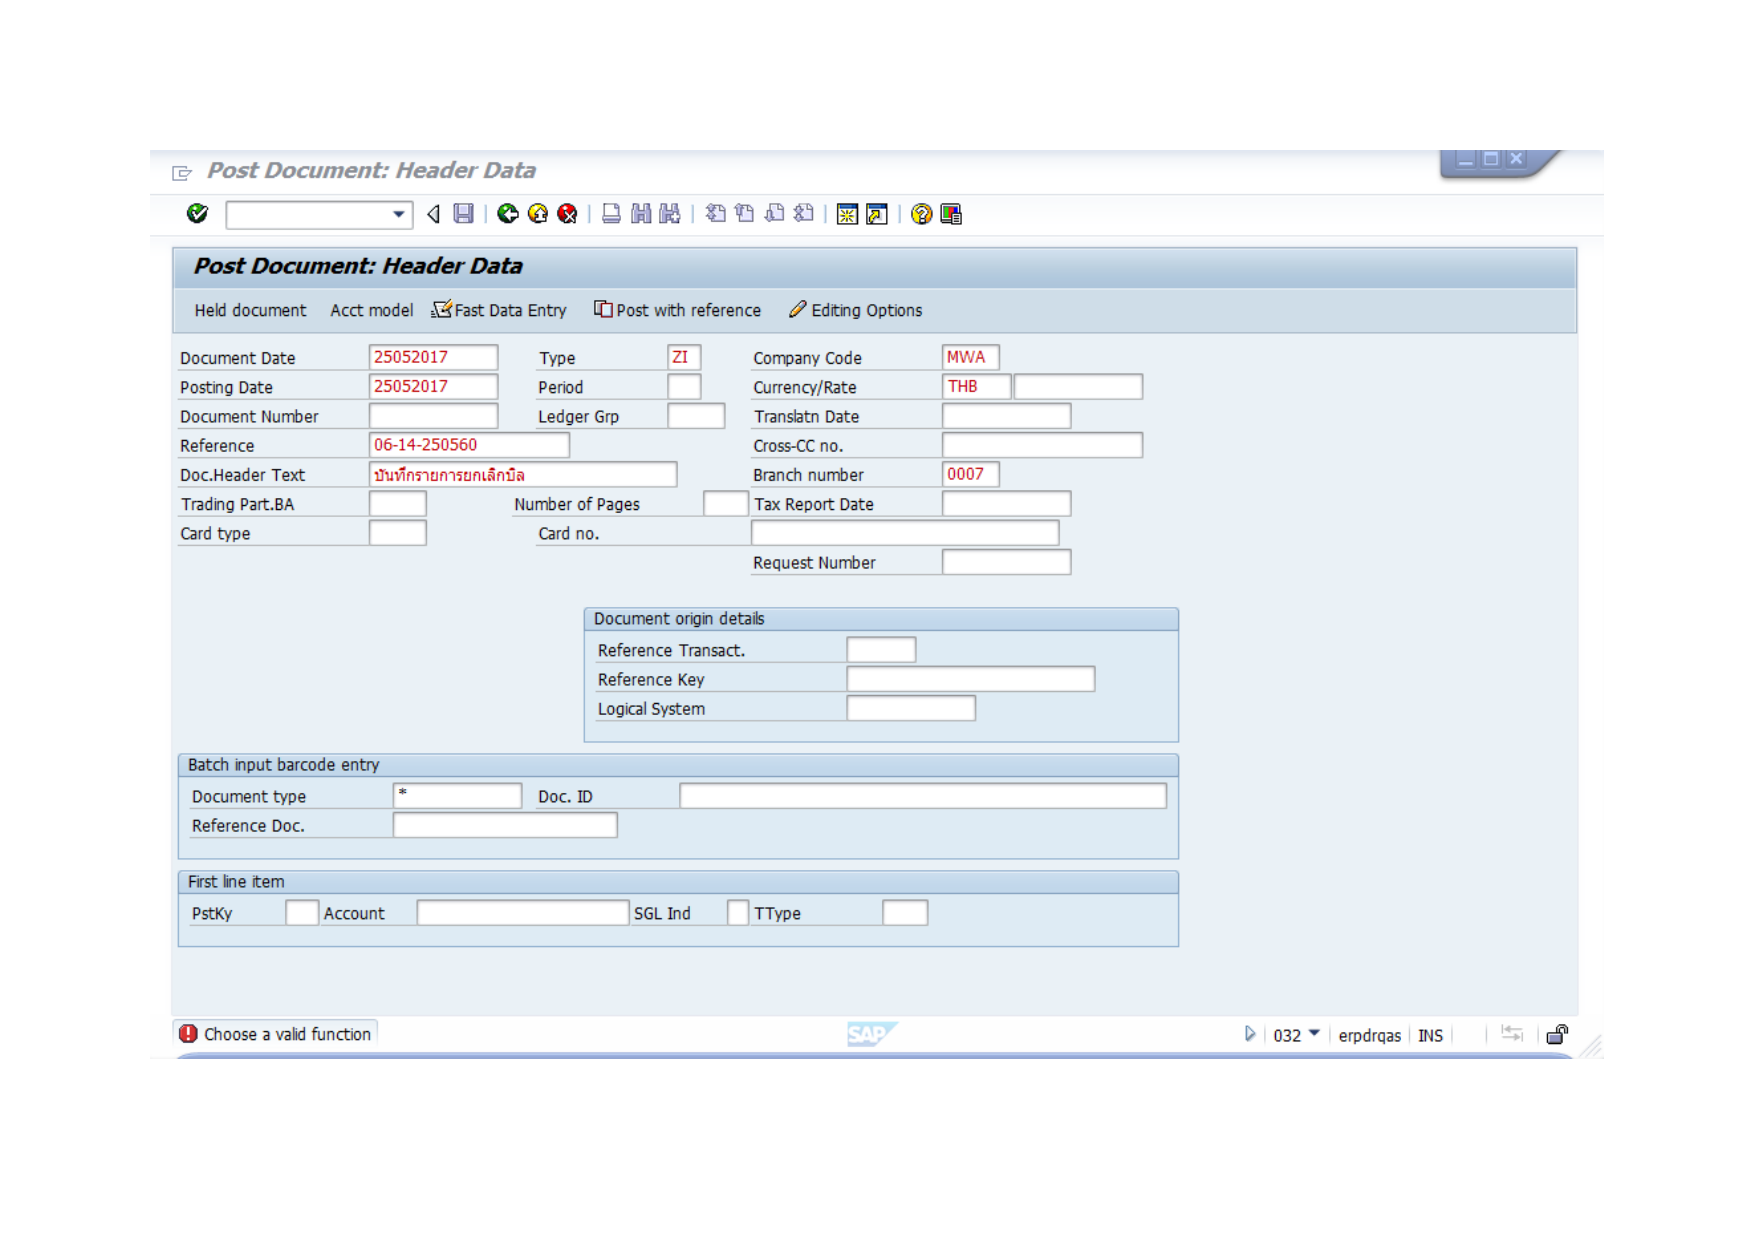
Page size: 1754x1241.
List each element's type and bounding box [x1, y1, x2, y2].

picture [150, 150, 1604, 1059]
